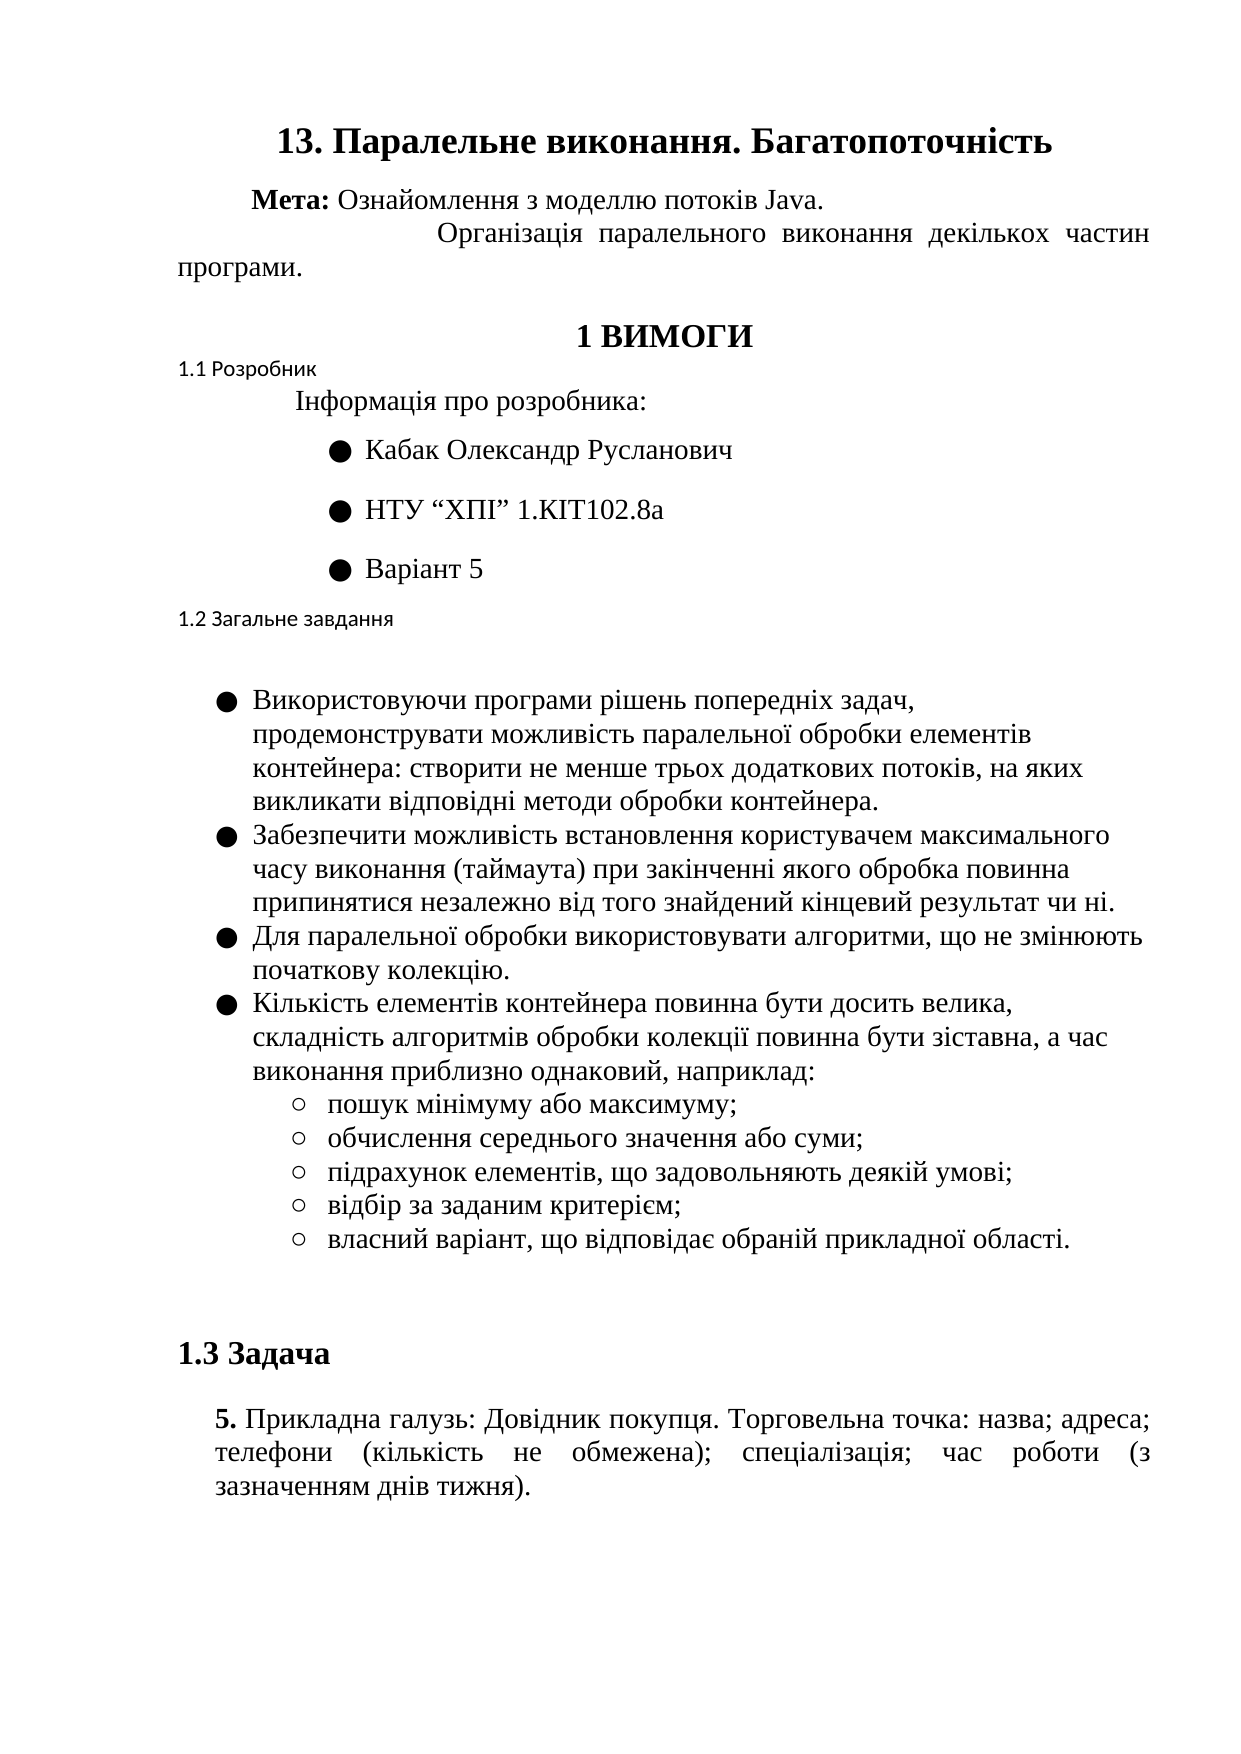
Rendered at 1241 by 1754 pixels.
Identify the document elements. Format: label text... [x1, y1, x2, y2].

list НТУ “ХПІ” 1.КІТ102.8а [327, 476, 1152, 536]
list відбір за заданим критерієм; [290, 1187, 1152, 1221]
text 5. Прикладна галузь: Довідник покупця. Торговельна точка: назва; адреса; телефони (кількість не обмежена); спеціалізація; час роботи (з зазначенням днів тижня). [215, 1401, 1152, 1502]
text 1.3 Задача [177, 1333, 1152, 1372]
list пошук мінімуму або максимуму; [290, 1087, 1152, 1120]
text Мета: Ознайомлення з моделлю потоків Java. [177, 182, 1152, 216]
list Варіант 5 [327, 536, 1152, 596]
list Забезпечити можливість встановлення користувачем максимального часу виконання (таймаута) при закінченні якого обробка повинна припинятися незалежно від того знайдений кінцевий результат чи ні. [215, 817, 1152, 918]
list власний варіант, що відповідає обраній прикладної області. [290, 1221, 1152, 1254]
list Кабак Олександр Русланович [327, 416, 1152, 476]
text 13. Паралельне виконання. Багатопоточність [177, 118, 1152, 161]
list Використовуючи програми рішень попередніх задач, продемонструвати можливість паралельної обробки елементів контейнера: створити не менше трьох додаткових потоків, на яких викликати відповідні методи обробки контейнера. [215, 682, 1152, 817]
list Для паралельної обробки використовувати алгоритми, що не змінюють початкову колекцію. [215, 918, 1152, 986]
text Організація паралельного виконання декількох частин програми. [177, 216, 1152, 283]
list обчислення середнього значення або суми; [290, 1120, 1152, 1154]
text Інформація про розробника: [177, 383, 1152, 416]
list Кількість елементів контейнера повинна бути досить велика, складність алгоритмів обробки колекції повинна бути зіставна, а час виконання приблизно однаковий, наприклад: [215, 986, 1152, 1087]
list підрахунок елементів, що задовольняють деякій умові; [290, 1154, 1152, 1187]
text 1 ВИМОГИ [177, 283, 1152, 354]
